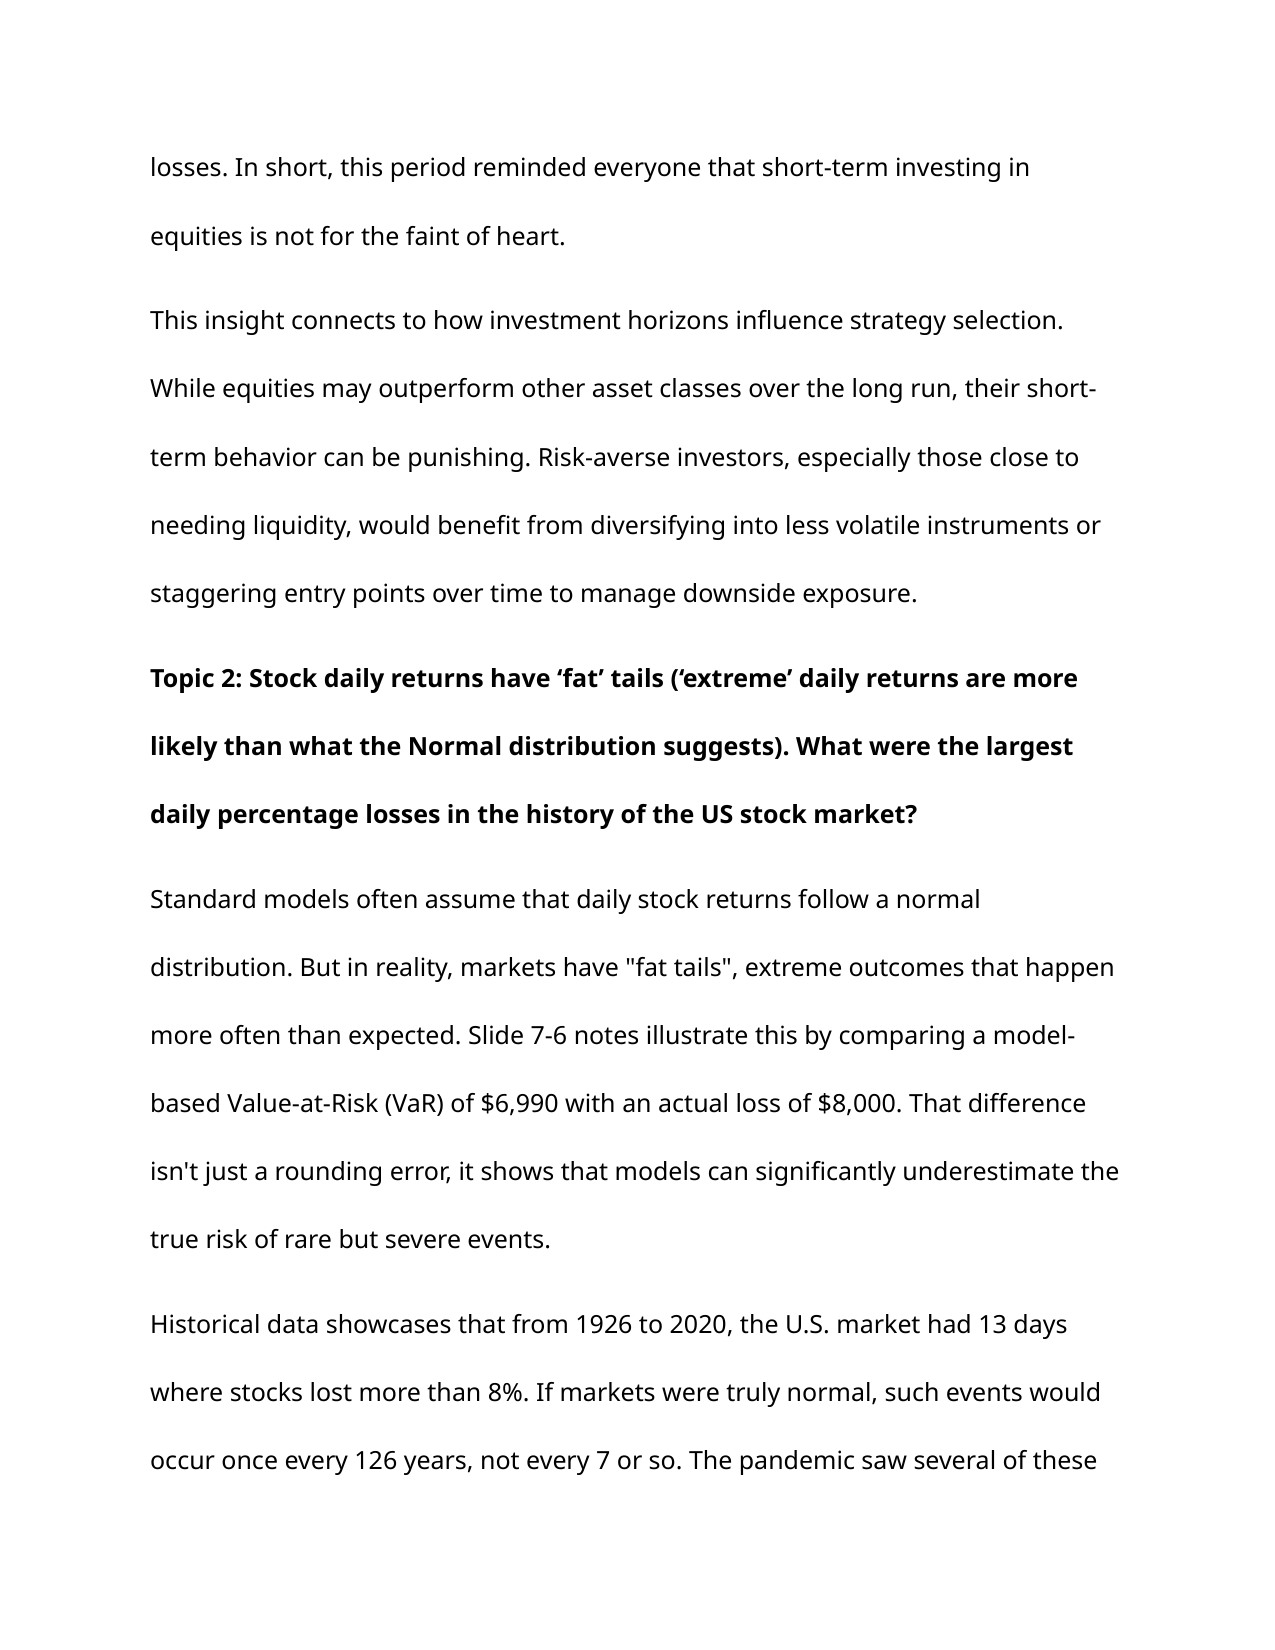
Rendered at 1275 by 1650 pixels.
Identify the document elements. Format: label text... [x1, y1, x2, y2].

text This insight connects to how investment horizons influence strategy selection. While equities may outperform other asset classes over the long run, their short-term behavior can be punishing. Risk-averse investors, especially those close to needing liquidity, would benefit from diversifying into less volatile instruments or staggering entry points over time to manage downside exposure. [150, 303, 1125, 609]
text Topic 2: Stock daily returns have ‘fat’ tails (‘extreme’ daily returns are more likely than what the Normal distribution suggests). What were the largest daily percentage losses in the history of the US stock market? [150, 660, 1125, 831]
text Standard models often assume that daily stock returns follow a normal distribution. But in reality, markets have "fat tails", extreme outcomes that happen more often than expected. Slide 7-6 notes illustrate this by comparing a model-based Value-at-Risk (VaR) of $6,990 with an actual loss of $8,000. That difference isn't just a rounding error, it shows that models can significantly underestimate the true risk of rare but severe events. [150, 881, 1125, 1256]
